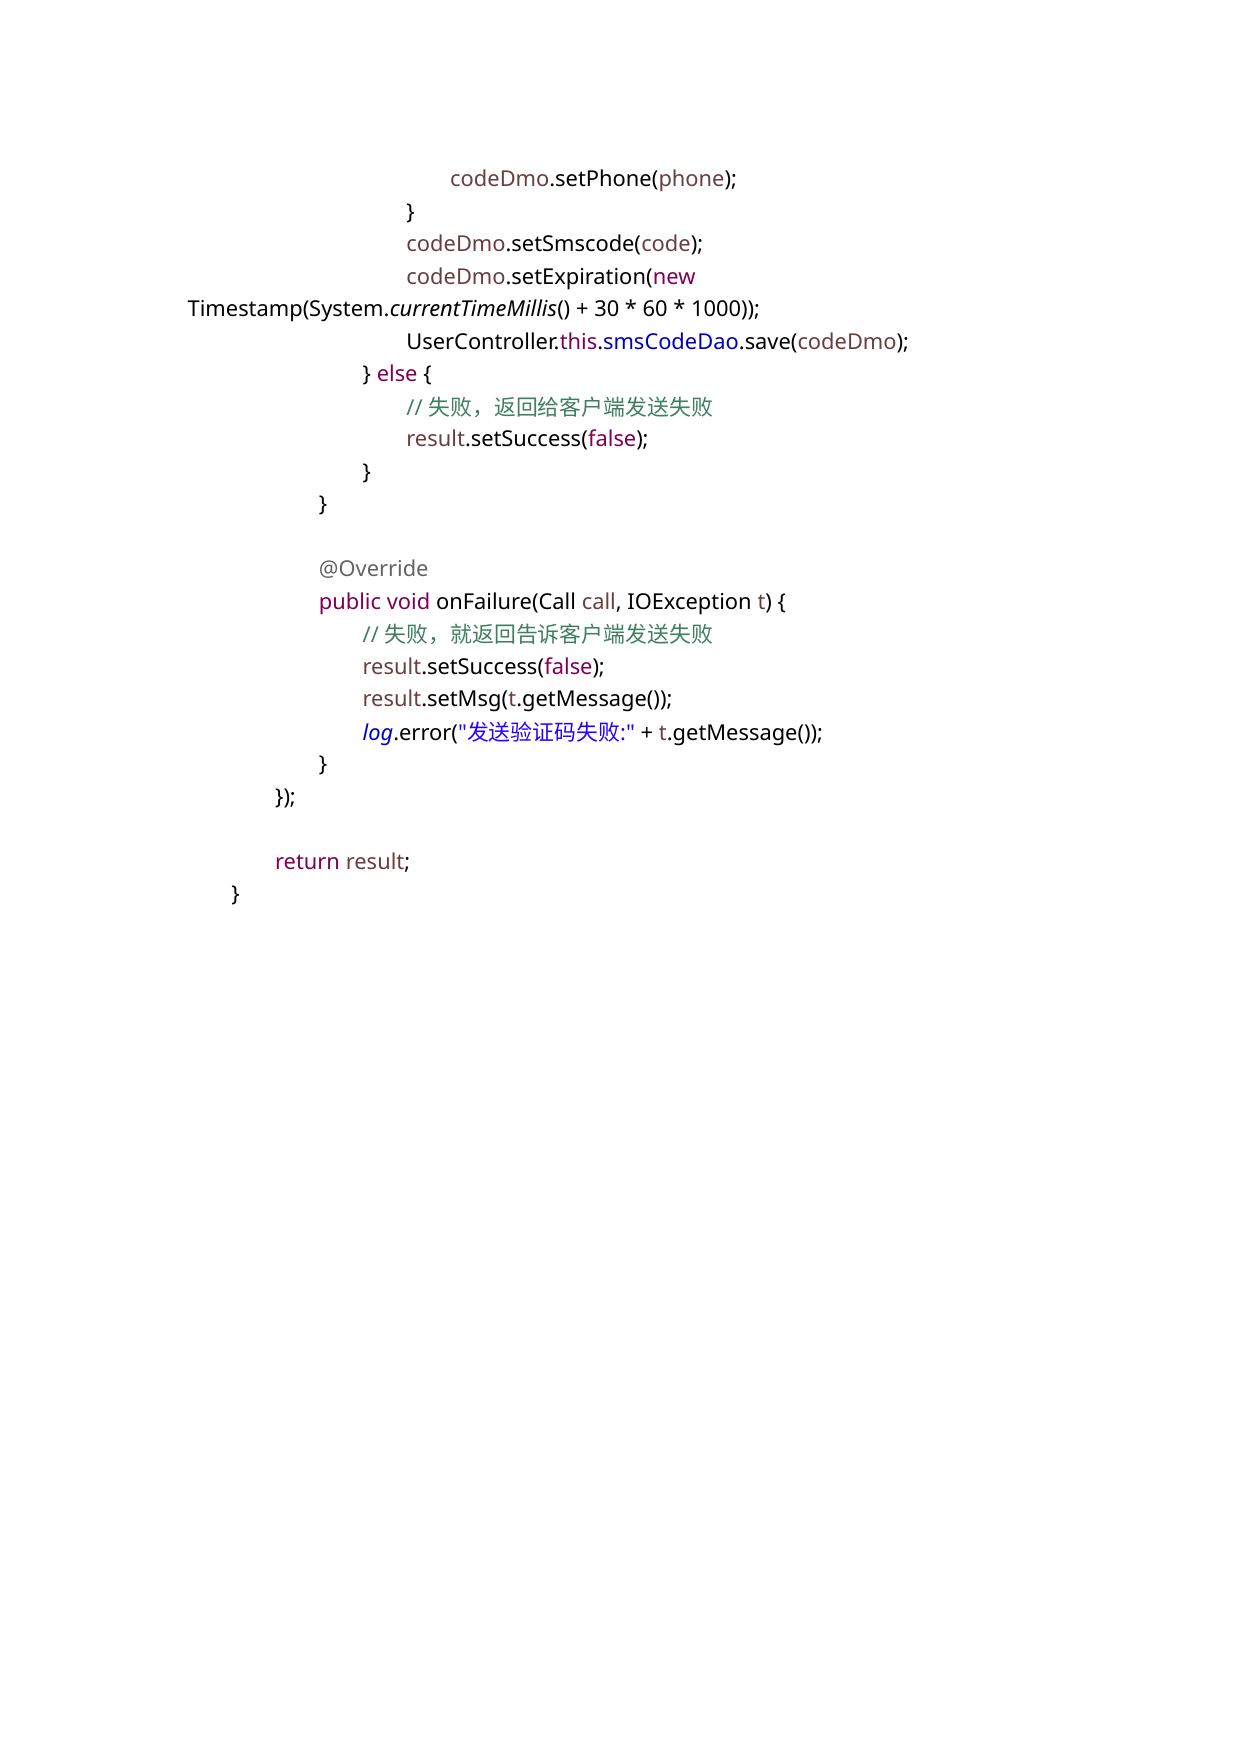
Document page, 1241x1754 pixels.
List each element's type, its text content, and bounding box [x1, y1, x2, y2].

text result.setSuccess(false); [187, 422, 1053, 454]
text }); [187, 779, 1053, 812]
text log.error("发送验证码失败:" + t.getMessage()); [187, 714, 1053, 747]
text public void onFailure(Call call, IOException t) { [187, 584, 1053, 617]
text } else { [187, 357, 1053, 389]
text return result; [187, 844, 1053, 877]
text } [187, 487, 1053, 519]
text } [187, 454, 1053, 487]
text codeDmo.setSmscode(code); [187, 227, 1053, 259]
text codeDmo.setExpiration(new Timestamp(System.currentTimeMillis() + 30 * 60 * 1000)); [187, 259, 1053, 324]
text codeDmo.setPhone(phone); [187, 162, 1053, 194]
text UserController.this.smsCodeDao.save(codeDmo); [187, 324, 1053, 357]
text // 失败，就返回告诉客户端发送失败 [187, 617, 1053, 649]
text // 失败，返回给客户端发送失败 [187, 389, 1053, 422]
text } [187, 877, 1053, 909]
text result.setSuccess(false); [187, 649, 1053, 682]
text @Override [187, 552, 1053, 584]
text result.setMsg(t.getMessage()); [187, 682, 1053, 714]
text } [187, 194, 1053, 227]
text } [187, 747, 1053, 779]
